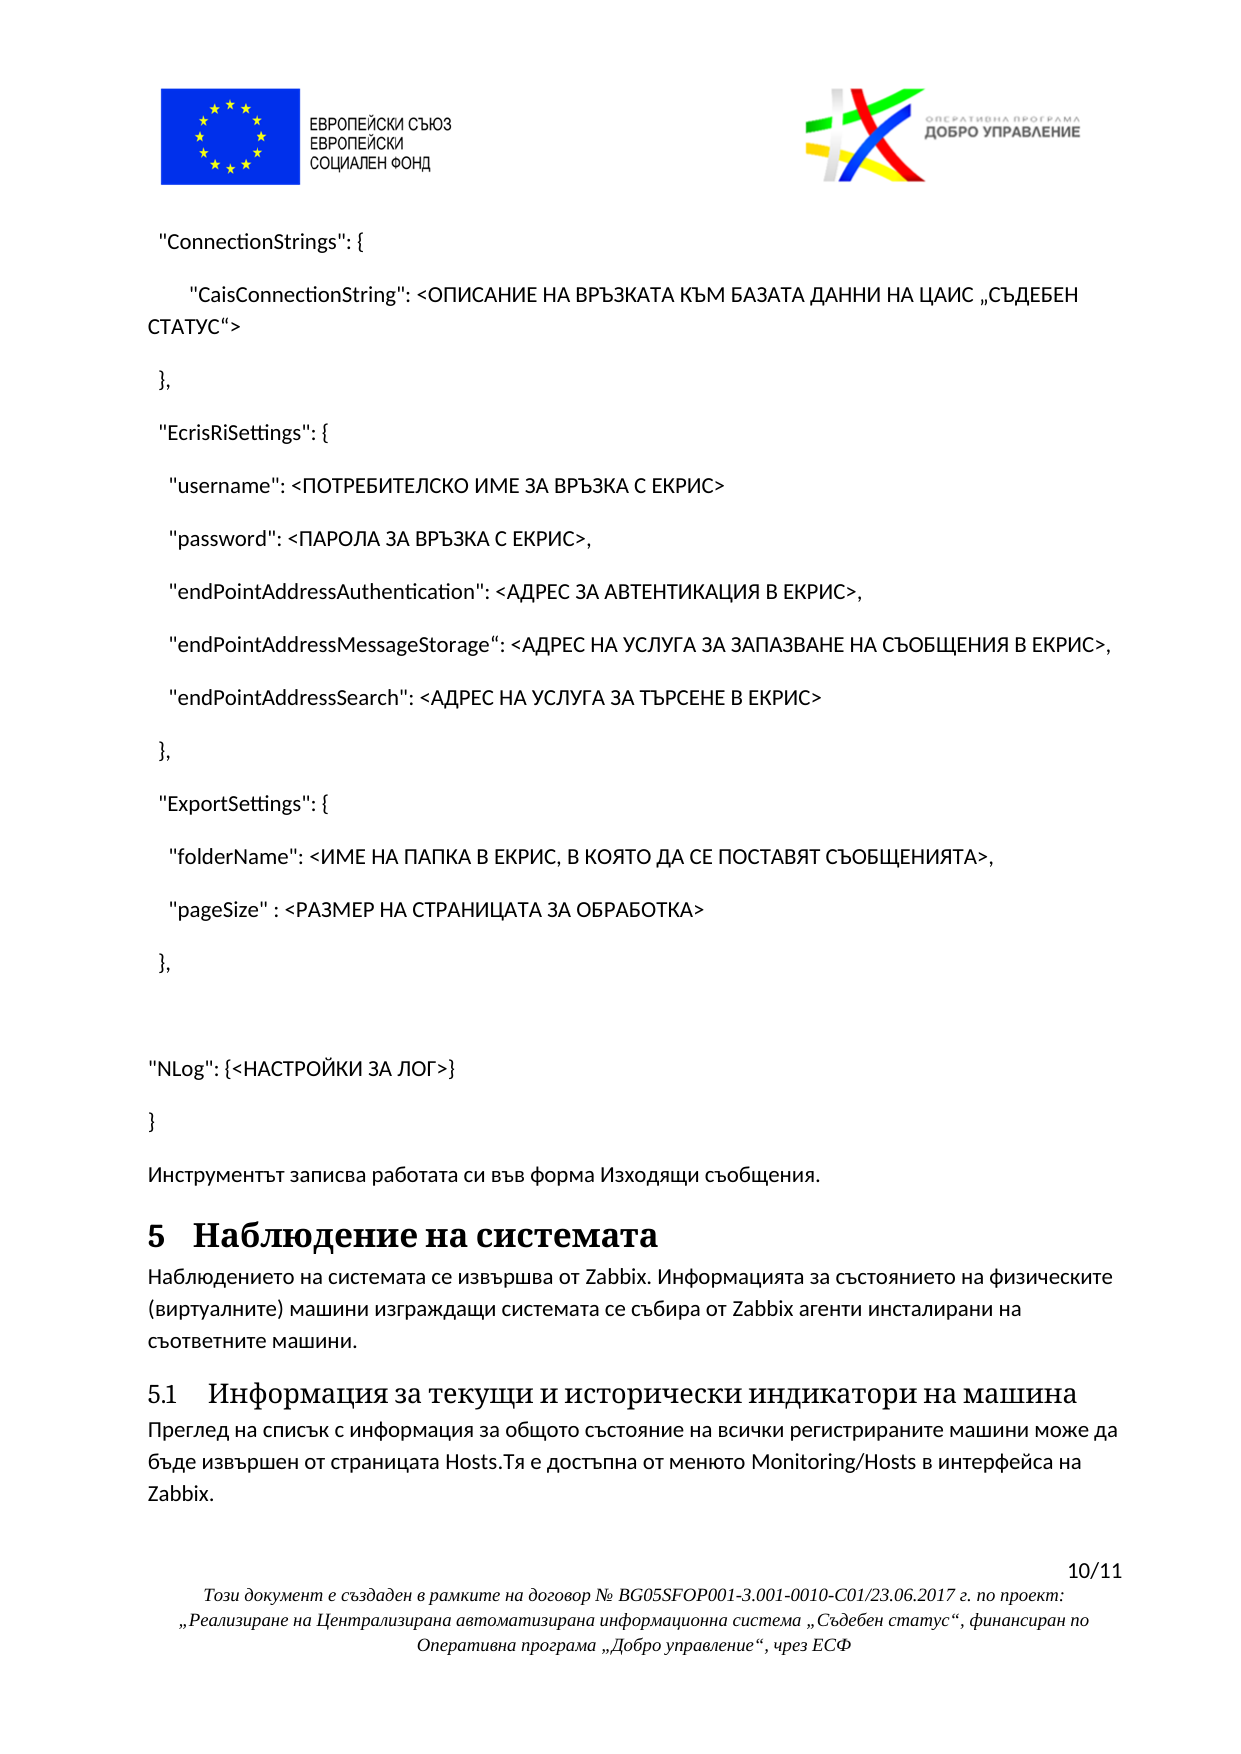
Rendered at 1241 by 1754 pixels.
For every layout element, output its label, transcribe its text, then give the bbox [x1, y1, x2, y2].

text "username": <ПОТРЕБИТЕЛСКО ИМЕ ЗА ВРЪЗКА С ЕКРИС> [148, 471, 1122, 499]
text } [148, 1107, 1122, 1135]
text }, [148, 948, 1122, 976]
text }, [148, 365, 1122, 393]
text "endPointAddressAuthentication": <АДРЕС ЗА АВТЕНТИКАЦИЯ В ЕКРИС>, [148, 577, 1122, 605]
subtitle Наблюдение на системата [148, 1217, 1122, 1256]
text "EcrisRiSettings": { [148, 418, 1122, 446]
text "ConnectionStrings": { [148, 227, 1122, 255]
text Преглед на списък с информация за общото състояние на всички регистрираните машини може да бъде извършен от страницата Hosts.Тя е достъпна от менюто Monitoring/Hosts в интерфейса на Zabbix. [148, 1415, 1122, 1508]
text Инструментът записва работата си във форма Изходящи съобщения. [148, 1160, 1122, 1188]
text "folderName": <ИМЕ НА ПАПКА В ЕКРИС, В КОЯТО ДА СЕ ПОСТАВЯТ СЪОБЩЕНИЯТА>, [148, 842, 1122, 870]
text "endPointAddressMessageStorage“: <АДРЕС НА УСЛУГА ЗА ЗАПАЗВАНЕ НА СЪОБЩЕНИЯ В ЕКРИС>, [148, 630, 1122, 658]
text "ExportSettings": { [148, 789, 1122, 817]
picture [782, 73, 1087, 199]
text "password": <ПАРОЛА ЗА ВРЪЗКА С ЕКРИС>, [148, 524, 1122, 552]
subtitle Информация за текущи и исторически индикатори на машина [148, 1379, 1122, 1411]
picture [147, 78, 479, 199]
text "pageSize" : <РАЗМЕР НА СТРАНИЦАТА ЗА ОБРАБОТКА> [148, 895, 1122, 923]
text "CaisConnectionString": <ОПИСАНИЕ НА ВРЪЗКАТА КЪМ БАЗАТА ДАННИ НА ЦАИС „СЪДЕБЕН СТАТУС“> [148, 280, 1122, 340]
text }, [148, 736, 1122, 764]
text "NLog": {<НАСТРОЙКИ ЗА ЛОГ>} [148, 1054, 1122, 1082]
text Наблюдението на системата се извършва от Zabbix. Информацията за състоянието на физическите (виртуалните) машини изграждащи системата се събира от Zabbix агенти инсталирани на съответните машини. [148, 1262, 1122, 1354]
text "endPointAddressSearch": <АДРЕС НА УСЛУГА ЗА ТЪРСЕНЕ В ЕКРИС> [148, 683, 1122, 711]
